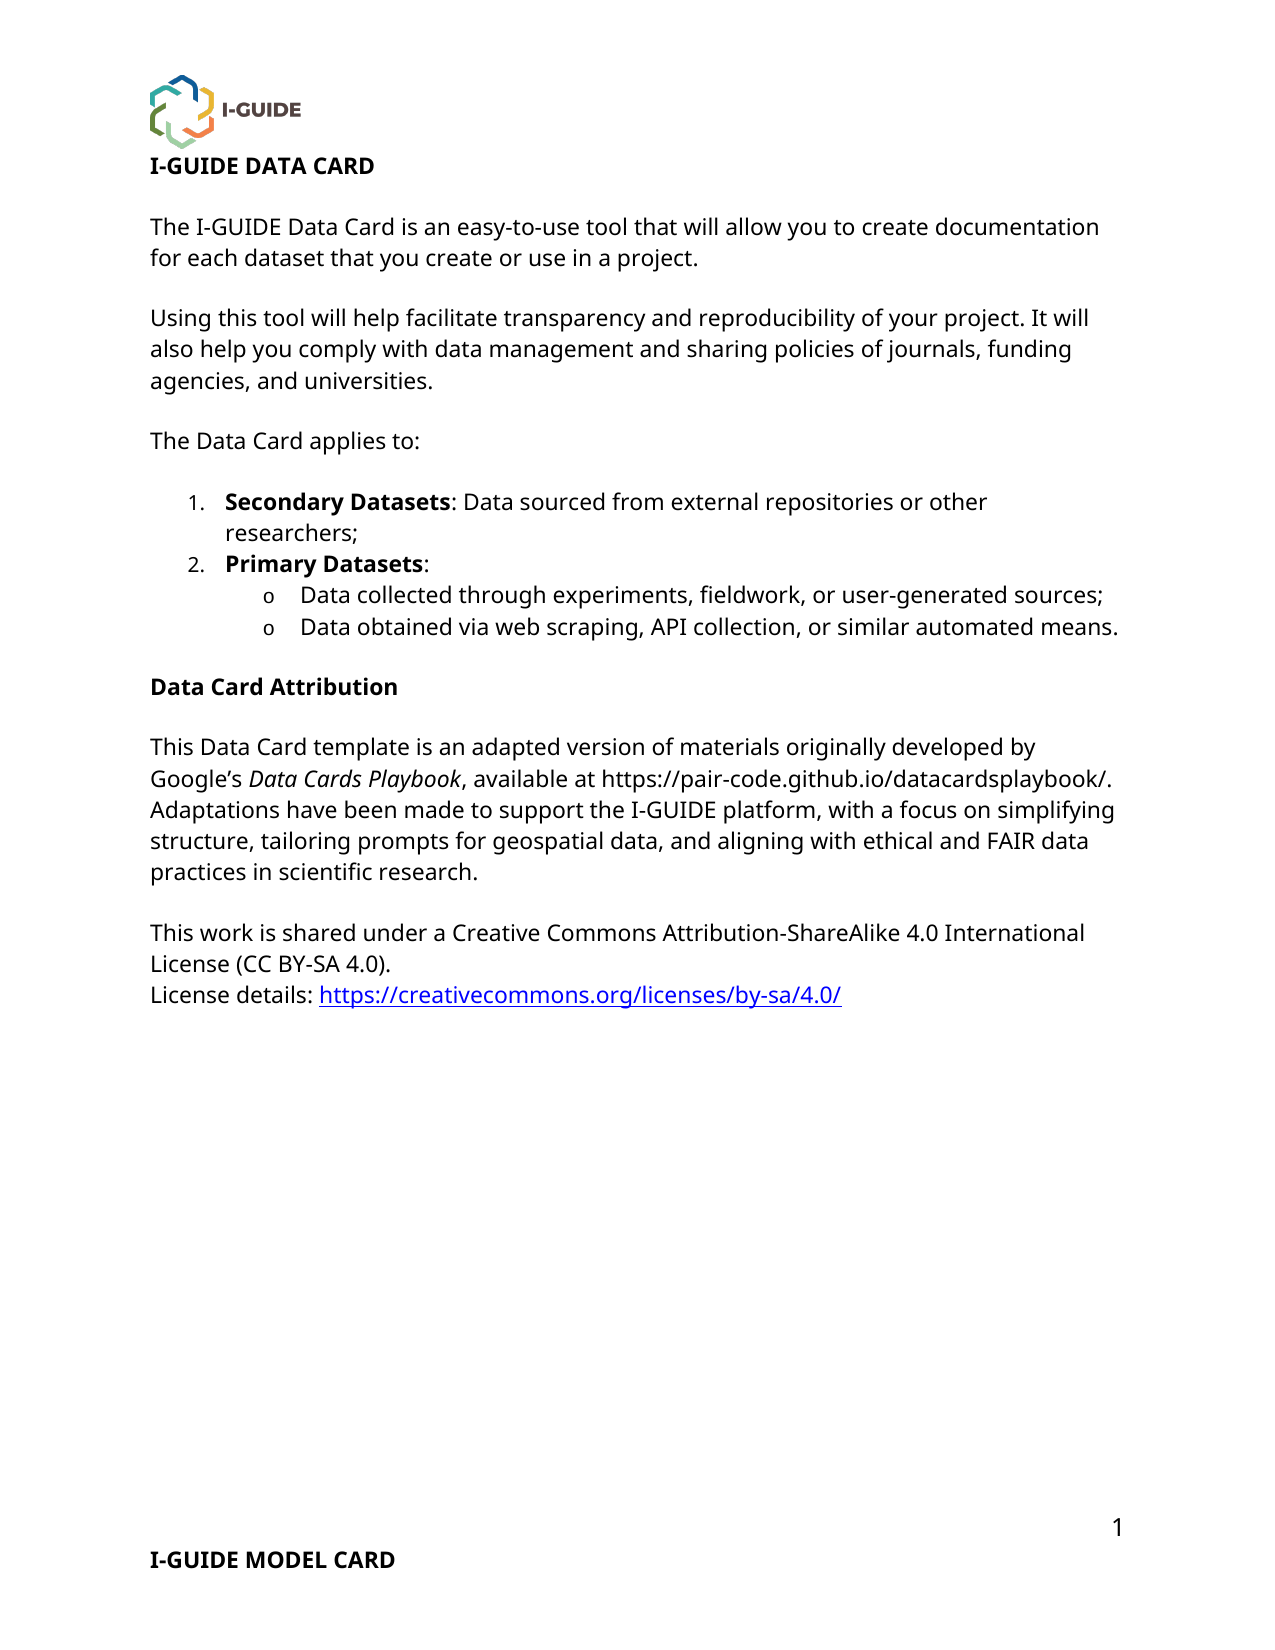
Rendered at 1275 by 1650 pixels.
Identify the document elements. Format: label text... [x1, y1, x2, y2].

text The I-GUIDE Data Card is an easy-to-use tool that will allow you to create documentation for each dataset that you create or use in a project. [150, 210, 1125, 273]
list Data obtained via web scraping, API collection, or similar automated means. [262, 610, 1125, 642]
list Secondary Datasets: Data sourced from external repositories or other researchers; [187, 485, 1125, 548]
list Data collected through experiments, fieldwork, or user-generated sources; [262, 579, 1125, 610]
list Primary Datasets: [187, 548, 1125, 579]
text Using this tool will help facilitate transparency and reproducibility of your project. It will also help you comply with data management and sharing policies of journals, funding agencies, and universities. [150, 302, 1125, 396]
text This Data Card template is an adapted version of materials originally developed by Google’s Data Cards Playbook, available at https://pair-code.github.io/datacardsplaybook/. Adaptations have been made to support the I-GUIDE platform, with a focus on simplifying structure, tailoring prompts for geospatial data, and aligning with ethical and FAIR data practices in scientific research. [150, 731, 1125, 887]
picture [150, 75, 301, 149]
text Data Card Attribution [150, 671, 1125, 702]
text This work is shared under a Creative Commons Attribution-ShareAlike 4.0 International License (CC BY-SA 4.0). License details: https://creativecommons.org/licenses/by-sa/4.0/ [150, 917, 1125, 1010]
text The Data Card applies to: [150, 425, 1125, 456]
text I-GUIDE DATA CARD [150, 150, 1125, 181]
